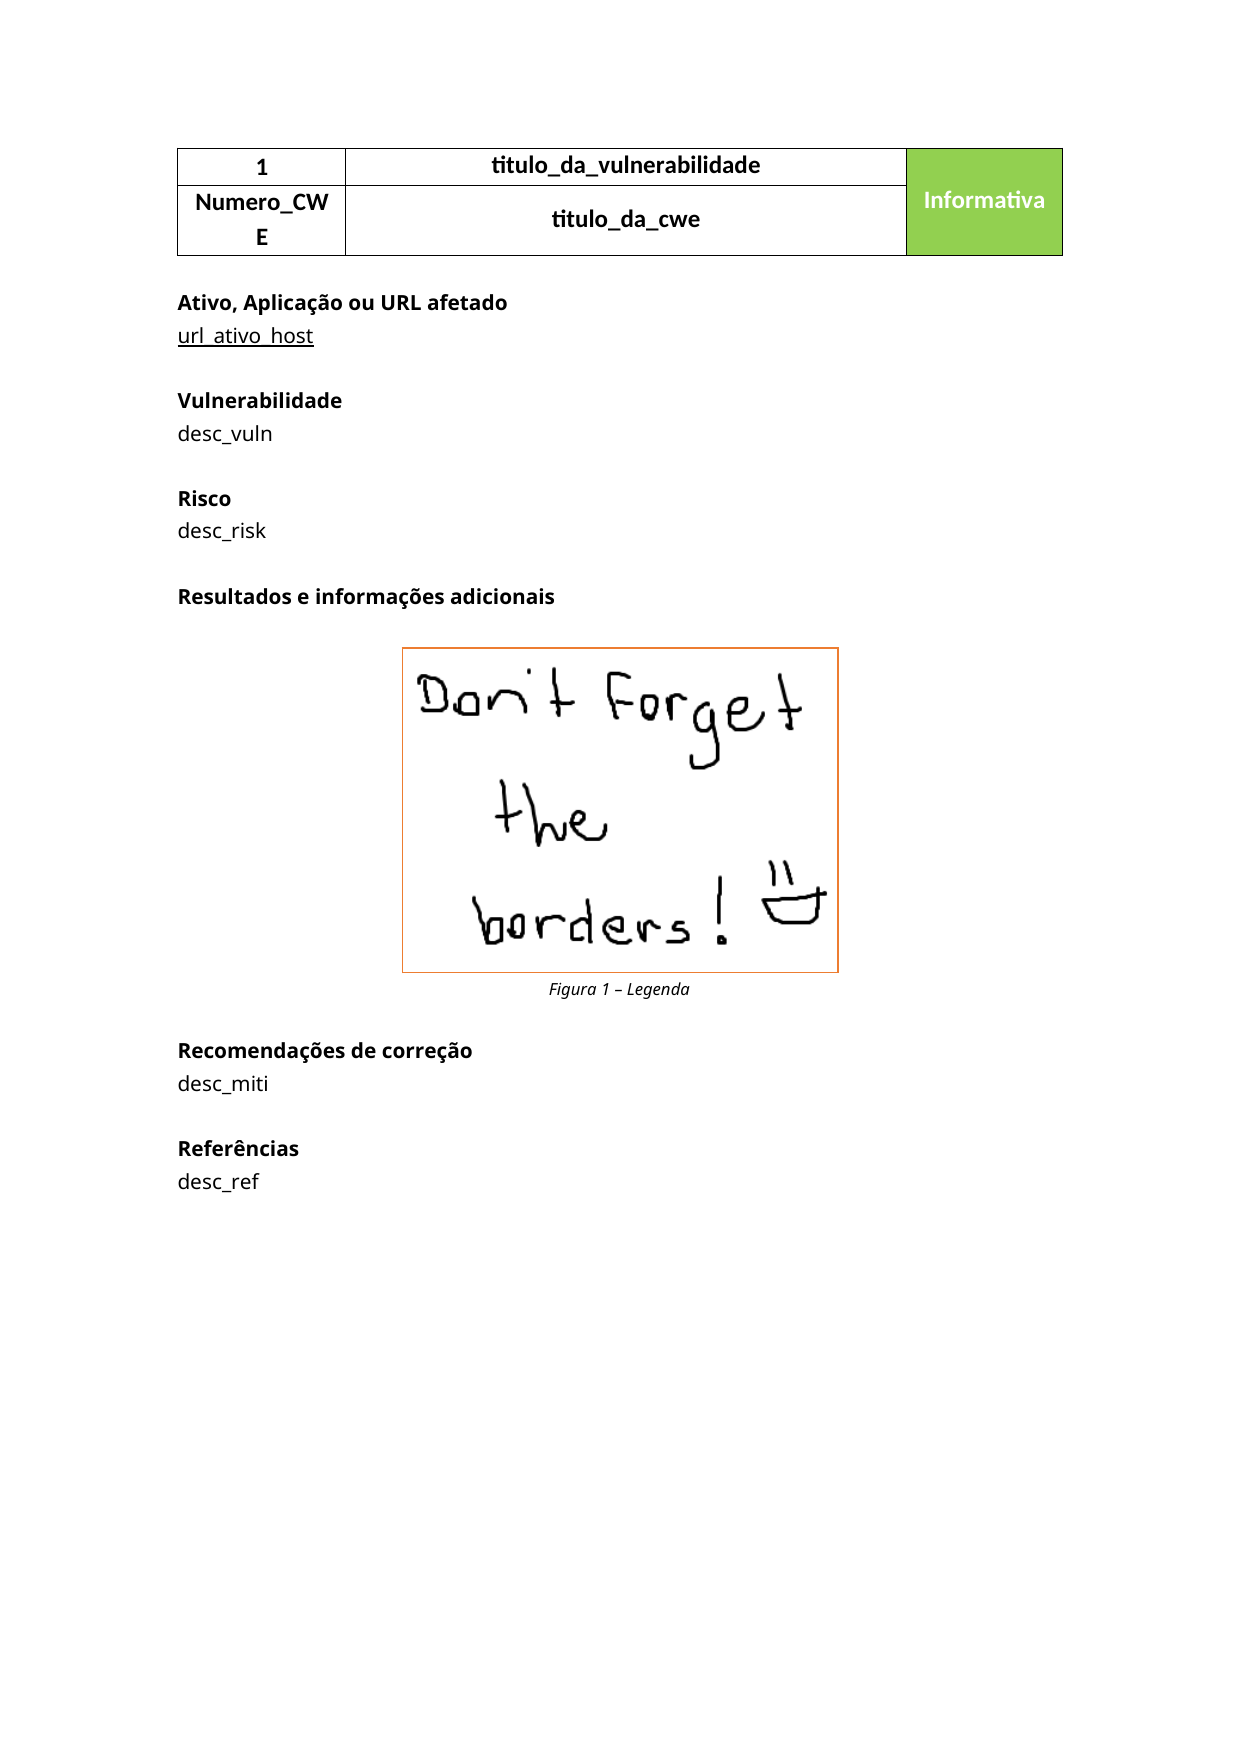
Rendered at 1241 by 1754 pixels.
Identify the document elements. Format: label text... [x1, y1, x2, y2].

text Risco [177, 484, 1063, 512]
text url_ativo_host [177, 321, 1063, 349]
text desc_vuln [177, 419, 1063, 447]
table_cell titulo_da_cwe [346, 186, 906, 255]
text Figura 1 – Legenda [177, 978, 1063, 1000]
text Vulnerabilidade [177, 386, 1063, 414]
table_header titulo_da_vulnerabilidade [346, 149, 906, 184]
table_cell Numero_CWE [178, 186, 345, 255]
text Resultados e informações adicionais [177, 582, 1063, 610]
table_header Informativa [907, 149, 1062, 255]
text desc_risk [177, 517, 1063, 545]
text Ativo, Aplicação ou URL afetado [177, 288, 1063, 317]
picture [403, 649, 837, 972]
text desc_miti [177, 1069, 1063, 1097]
table_header [178, 149, 345, 184]
text Referências [177, 1134, 1063, 1163]
text desc_ref [177, 1167, 1063, 1195]
text Recomendações de correção [177, 1036, 1063, 1065]
